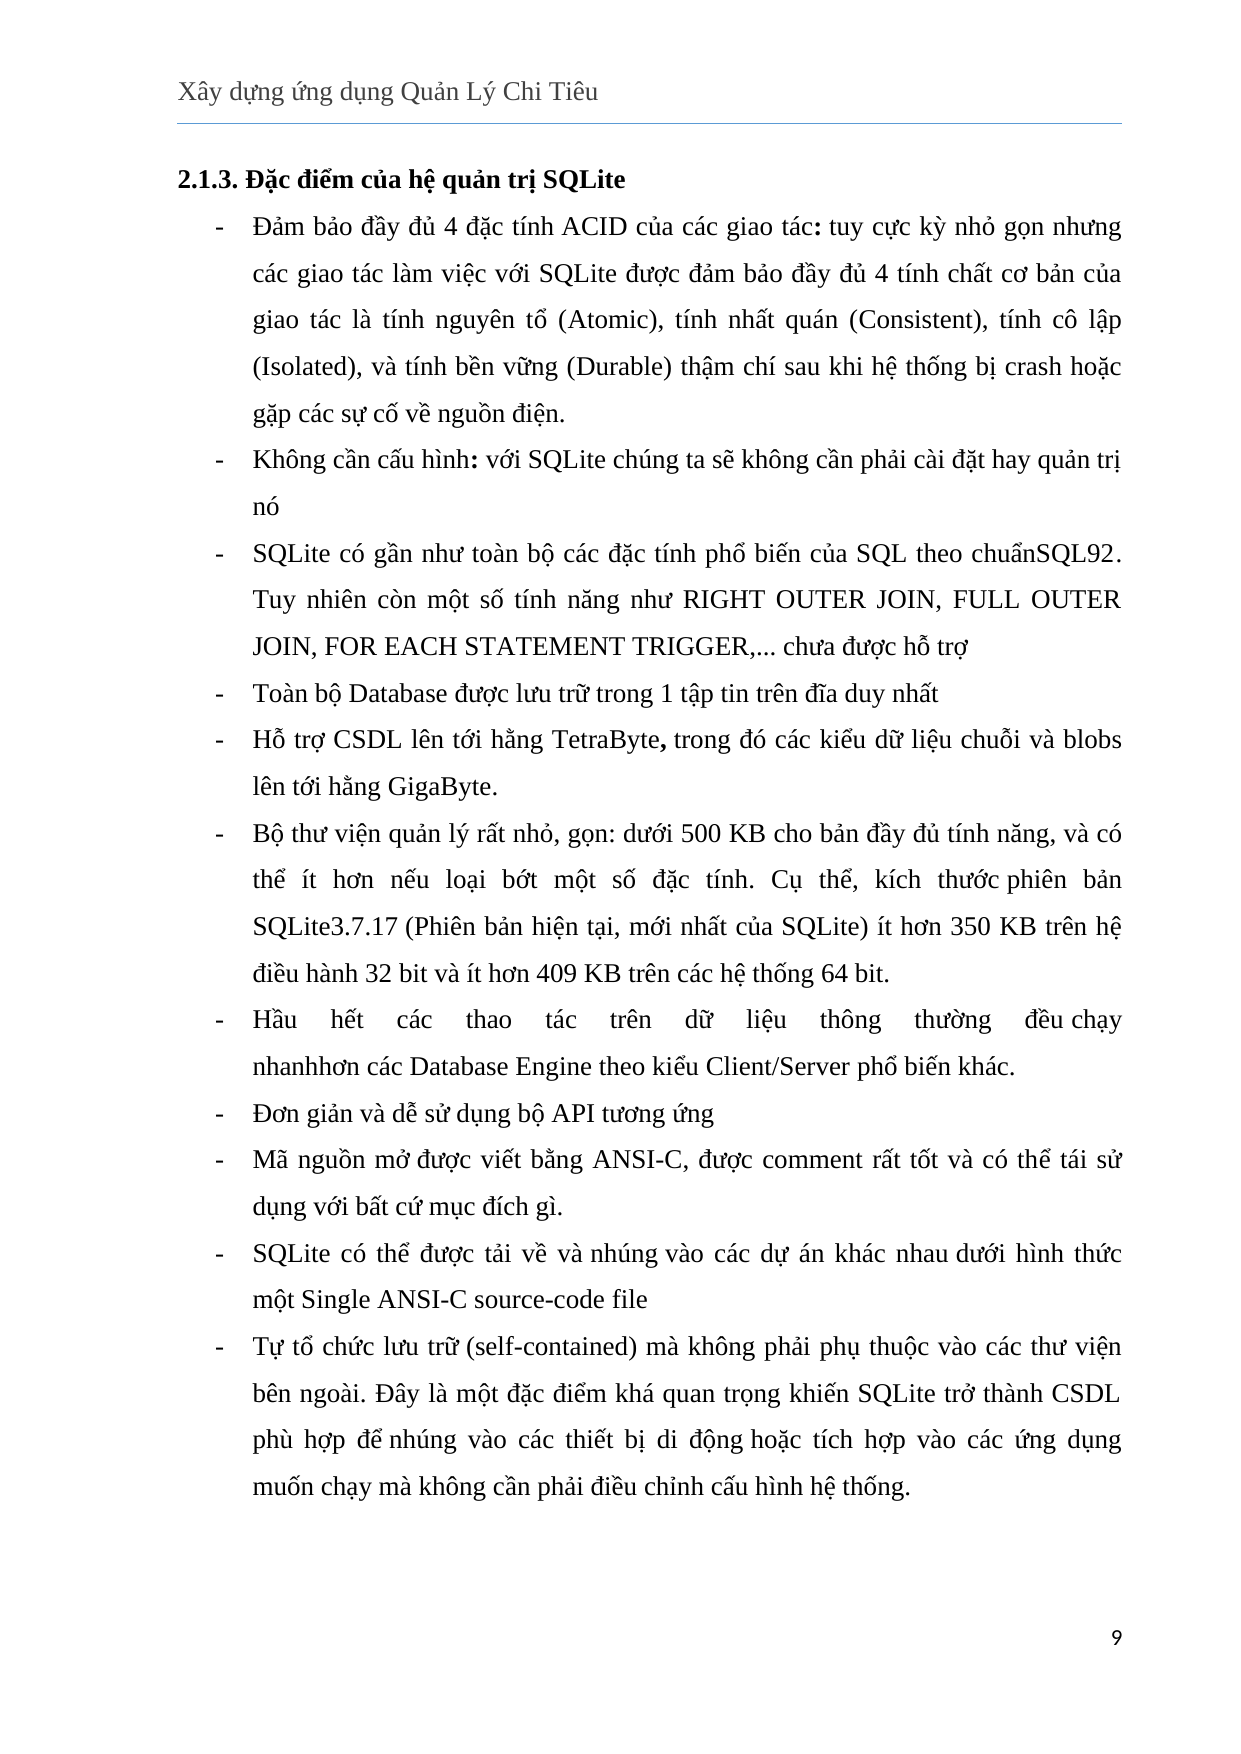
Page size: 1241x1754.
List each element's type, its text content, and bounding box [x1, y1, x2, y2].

text Hỗ trợ CSDL lên tới hằng TetraByte, trong đó các kiểu dữ liệu chuỗi và blobs lên tới hằng GigaByte. [215, 723, 1122, 801]
text Đơn giản và dễ sử dụng bộ API tương ứng [215, 1097, 1122, 1128]
text Không cần cấu hình: với SQLite chúng ta sẽ không cần phải cài đặt hay quản trị nó [215, 443, 1122, 521]
text Đảm bảo đầy đủ 4 đặc tính ACID của các giao tác: tuy cực kỳ nhỏ gọn nhưng các giao tác làm việc với SQLite được đảm bảo đầy đủ 4 tính chất cơ bản của giao tác là tính nguyên tổ (Atomic), tính nhất quán (Consistent), tính cô lập (Isolated), và tính bền vững (Durable) thậm chí sau khi hệ thống bị crash hoặc gặp các sự cố về nguồn điện. [215, 210, 1122, 428]
text SQLite có gần như toàn bộ các đặc tính phổ biến của SQL theo chuẩnSQL92. Tuy nhiên còn một số tính năng như RIGHT OUTER JOIN, FULL OUTER JOIN, FOR EACH STATEMENT TRIGGER,... chưa được hỗ trợ [215, 537, 1122, 661]
text Tự tổ chức lưu trữ (self-contained) mà không phải phụ thuộc vào các thư viện bên ngoài. Đây là một đặc điểm khá quan trọng khiến SQLite trở thành CSDL phù hợp để nhúng vào các thiết bị di động hoặc tích hợp vào các ứng dụng muốn chạy mà không cần phải điều chỉnh cấu hình hệ thống. [215, 1330, 1122, 1501]
text Hầu hết các thao tác trên dữ liệu thông thường đều chạy nhanhhơn các Database Engine theo kiểu Client/Server phổ biến khác. [215, 1003, 1122, 1081]
text Bộ thư viện quản lý rất nhỏ, gọn: dưới 500 KB cho bản đầy đủ tính năng, và có thể ít hơn nếu loại bớt một số đặc tính. Cụ thể, kích thước phiên bản SQLite3.7.17 (Phiên bản hiện tại, mới nhất của SQLite) ít hơn 350 KB trên hệ điều hành 32 bit và ít hơn 409 KB trên các hệ thống 64 bit. [215, 817, 1122, 988]
text Toàn bộ Database được lưu trữ trong 1 tập tin trên đĩa duy nhất [215, 677, 1122, 708]
text Mã nguồn mở được viết bằng ANSI-C, được comment rất tốt và có thể tái sử dụng với bất cứ mục đích gì. [215, 1143, 1122, 1221]
text SQLite có thể được tải về và nhúng vào các dự án khác nhau dưới hình thức một Single ANSI-C source-code file [215, 1237, 1122, 1314]
text 2.1.3. Đặc điểm của hệ quản trị SQLite [177, 163, 1122, 194]
